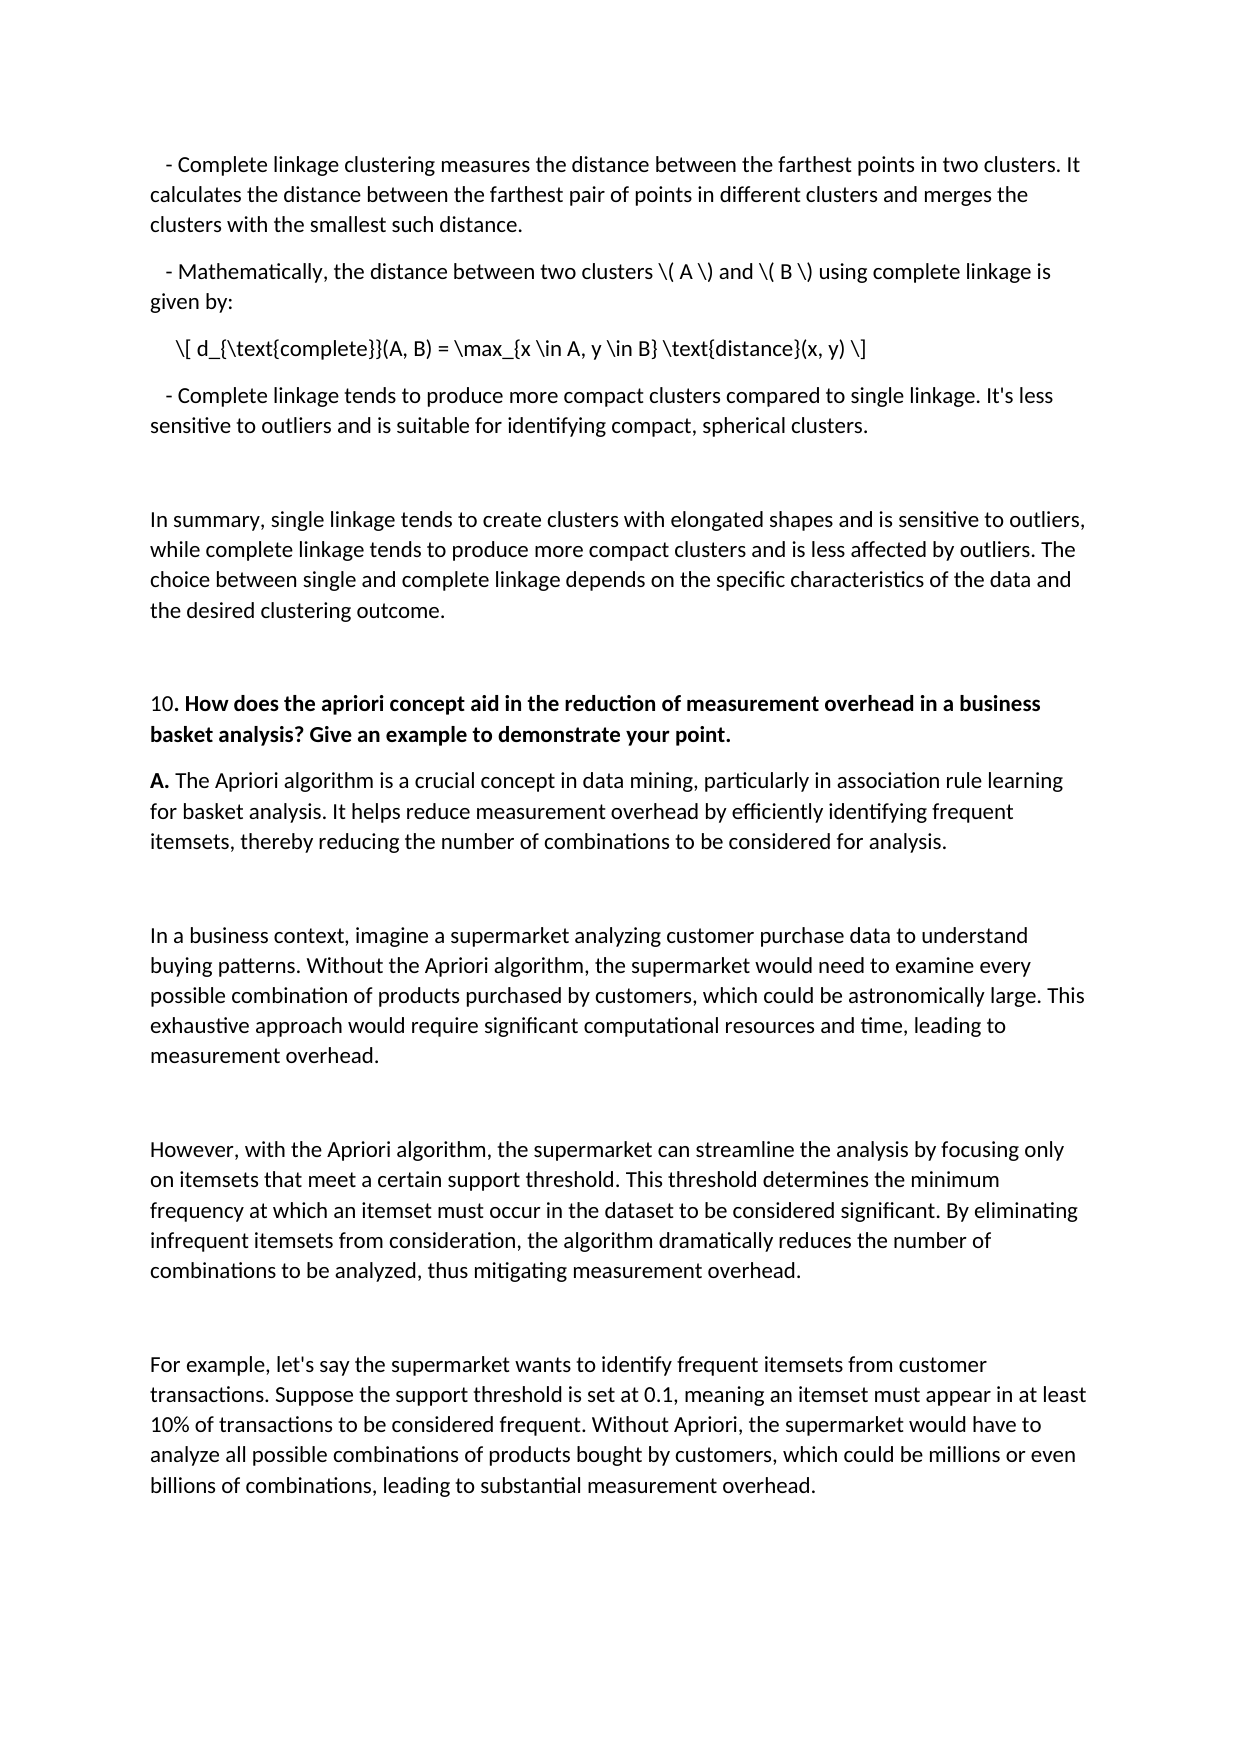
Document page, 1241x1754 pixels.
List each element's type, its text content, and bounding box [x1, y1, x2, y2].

text A. The Apriori algorithm is a crucial concept in data mining, particularly in association rule learning for basket analysis. It helps reduce measurement overhead by efficiently identifying frequent itemsets, thereby reducing the number of combinations to be considered for analysis. [150, 767, 1090, 855]
text 10. How does the apriori concept aid in the reduction of measurement overhead in a business basket analysis? Give an example to demonstrate your point. [150, 689, 1090, 748]
text - Complete linkage tends to produce more compact clusters compared to single linkage. It's less sensitive to outliers and is suitable for identifying compact, spherical clusters. [150, 381, 1090, 439]
text \[ d_{\text{complete}}(A, B) = \max_{x \in A, y \in B} \text{distance}(x, y) \] [150, 334, 1090, 362]
text For example, let's say the supermarket wants to identify frequent itemsets from customer transactions. Suppose the support threshold is set at 0.1, meaning an itemset must appear in at least 10% of transactions to be considered frequent. Without Apriori, the supermarket would have to analyze all possible combinations of products bought by customers, which could be millions or even billions of combinations, leading to substantial measurement overhead. [150, 1350, 1090, 1499]
text In a business context, imagine a supermarket analyzing customer purchase data to understand buying patterns. Without the Apriori algorithm, the supermarket would need to examine every possible combination of products purchased by customers, which could be astronomically large. This exhaustive approach would require significant computational resources and time, leading to measurement overhead. [150, 921, 1090, 1070]
text - Complete linkage clustering measures the distance between the farthest points in two clusters. It calculates the distance between the farthest pair of points in different clusters and merges the clusters with the smallest such distance. [150, 150, 1090, 238]
text However, with the Apriori algorithm, the supermarket can streamline the analysis by focusing only on itemsets that meet a certain support threshold. This threshold determines the minimum frequency at which an itemset must occur in the dataset to be considered significant. By eliminating infrequent itemsets from consideration, the algorithm dramatically reduces the number of combinations to be analyzed, thus mitigating measurement overhead. [150, 1135, 1090, 1284]
text In summary, single linkage tends to create clusters with elongated shapes and is sensitive to outliers, while complete linkage tends to produce more compact clusters and is less affected by outliers. The choice between single and complete linkage depends on the specific characteristics of the data and the desired clustering outcome. [150, 505, 1090, 624]
text - Mathematically, the distance between two clusters \( A \) and \( B \) using complete linkage is given by: [150, 257, 1090, 316]
